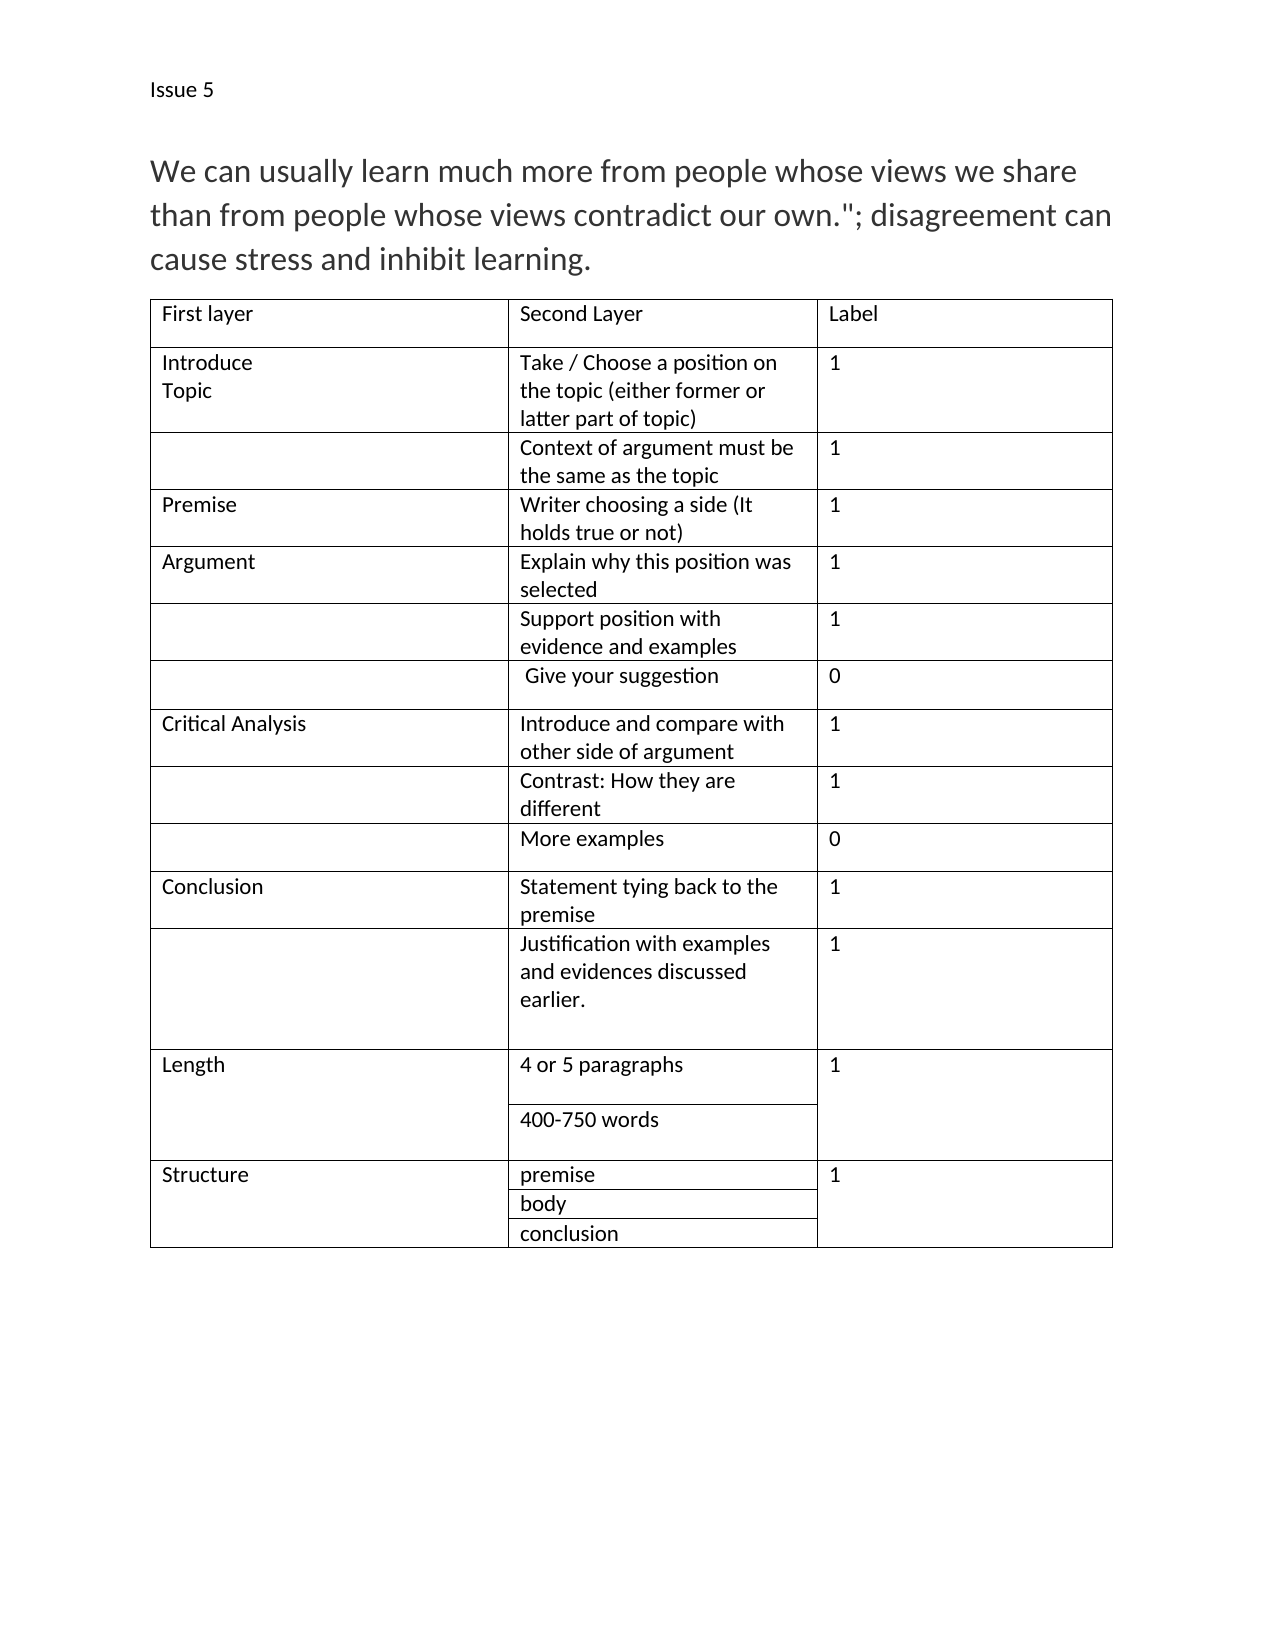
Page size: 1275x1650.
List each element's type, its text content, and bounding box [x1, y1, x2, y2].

table_cell More examples [509, 824, 817, 871]
table_cell 400-750 words [509, 1105, 817, 1159]
table_cell Argument [151, 547, 508, 603]
table_cell 0 [818, 661, 1112, 708]
table_cell Introduce and compare with other side of argument [509, 710, 817, 766]
table_cell [151, 661, 508, 708]
table_cell [151, 604, 508, 660]
table_cell Take / Choose a position on the topic (either former or latter part of topic) [509, 348, 817, 432]
table_header Second Layer [509, 300, 817, 347]
table_cell 1 [818, 929, 1112, 1049]
table_cell [151, 767, 508, 823]
table_cell Statement tying back to the premise [509, 872, 817, 928]
table_cell Premise [151, 490, 508, 546]
table_cell body [509, 1190, 817, 1218]
table_cell Writer choosing a side (It holds true or not) [509, 490, 817, 546]
table_cell 1 [818, 348, 1112, 432]
table_cell Context of argument must be the same as the topic [509, 433, 817, 489]
table_cell Conclusion [151, 872, 508, 928]
table_cell 0 [818, 824, 1112, 871]
table_cell Give your suggestion [509, 661, 817, 708]
table_cell Length [151, 1050, 508, 1159]
table_cell [151, 824, 508, 871]
table_cell 1 [818, 767, 1112, 823]
table_cell [151, 929, 508, 1049]
table_cell [151, 433, 508, 489]
table_cell Contrast: How they are different [509, 767, 817, 823]
table_cell 1 [818, 604, 1112, 660]
table_cell 1 [818, 490, 1112, 546]
table_cell premise [509, 1161, 817, 1188]
table_header First layer [151, 300, 508, 347]
table_cell 1 [818, 872, 1112, 928]
table_cell 1 [818, 1161, 1112, 1247]
table_cell Justification with examples and evidences discussed earlier. [509, 929, 817, 1049]
table_cell 1 [818, 710, 1112, 766]
table_cell Critical Analysis [151, 710, 508, 766]
table_cell Support position with evidence and examples [509, 604, 817, 660]
table_cell 1 [818, 547, 1112, 603]
text We can usually learn much more from people whose views we share than from people whose views contradict our own."; disagreement can cause stress and inhibit learning. [150, 150, 1125, 279]
table_cell 1 [818, 1050, 1112, 1159]
table_cell Structure [151, 1161, 508, 1247]
table_cell 1 [818, 433, 1112, 489]
table_cell Explain why this position was selected [509, 547, 817, 603]
table_header Label [818, 300, 1112, 347]
table_cell Introduce Topic [151, 348, 508, 432]
table_cell 4 or 5 paragraphs [509, 1050, 817, 1104]
table_cell conclusion [509, 1219, 817, 1247]
